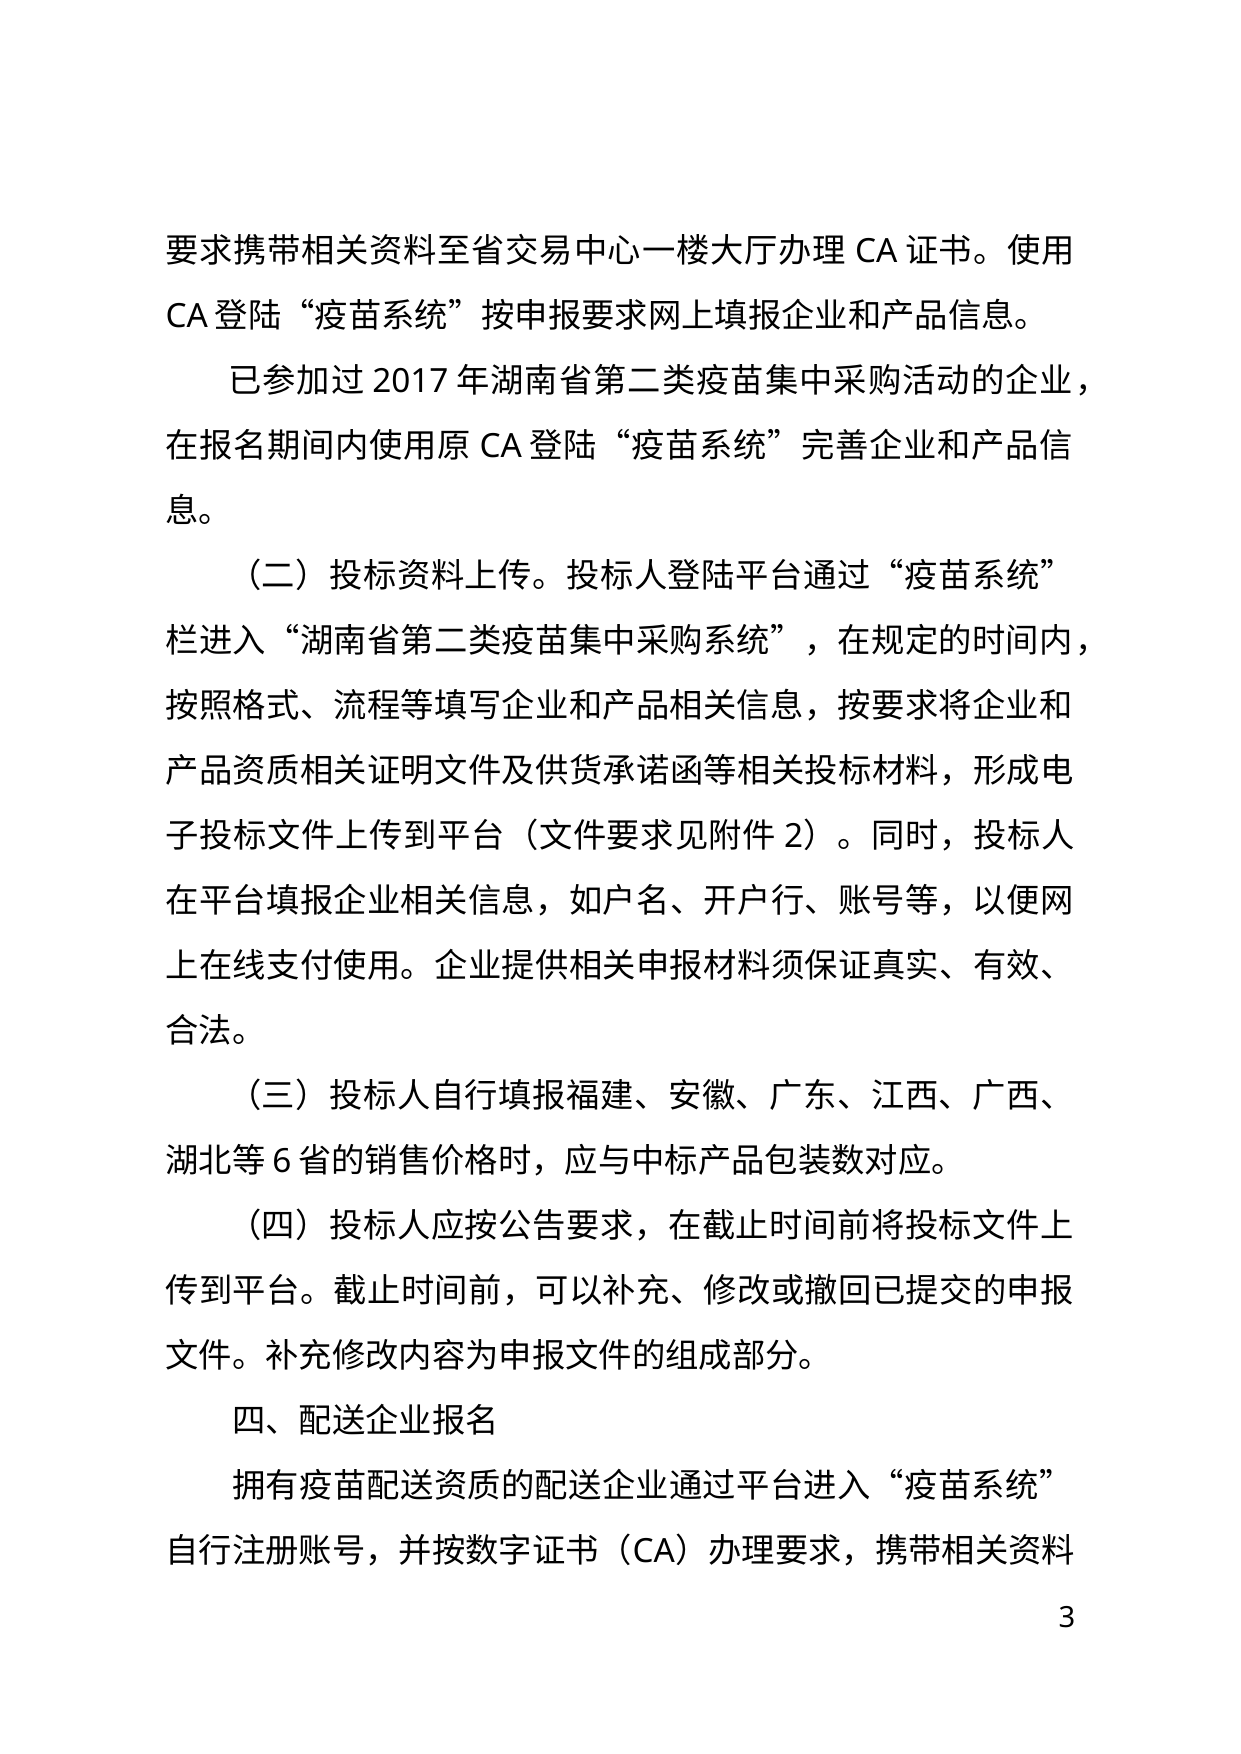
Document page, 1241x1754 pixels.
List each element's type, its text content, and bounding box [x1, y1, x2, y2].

text （四）投标人应按公告要求，在截止时间前将投标文件上传到平台。截止时间前，可以补充、修改或撤回已提交的申报文件。补充修改内容为申报文件的组成部分。 [165, 1190, 1075, 1385]
text （三）投标人自行填报福建、安徽、广东、江西、广西、湖北等6省的销售价格时，应与中标产品包装数对应。 [165, 1060, 1075, 1190]
text 四、配送企业报名 [165, 1385, 1075, 1450]
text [165, 215, 1075, 345]
text 已参加过2017年湖南省第二类疫苗集中采购活动的企业，在报名期间内使用原CA登陆“疫苗系统”完善企业和产品信息。 [165, 345, 1075, 540]
text （二）投标资料上传。投标人登陆平台通过“疫苗系统”栏进入“湖南省第二类疫苗集中采购系统”，在规定的时间内，按照格式、流程等填写企业和产品相关信息，按要求将企业和产品资质相关证明文件及供货承诺函等相关投标材料，形成电子投标文件上传到平台（文件要求见附件2）。同时，投标人在平台填报企业相关信息，如户名、开户行、账号等，以便网上在线支付使用。企业提供相关申报材料须保证真实、有效、合法。 [165, 540, 1075, 1060]
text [165, 1450, 1075, 1580]
